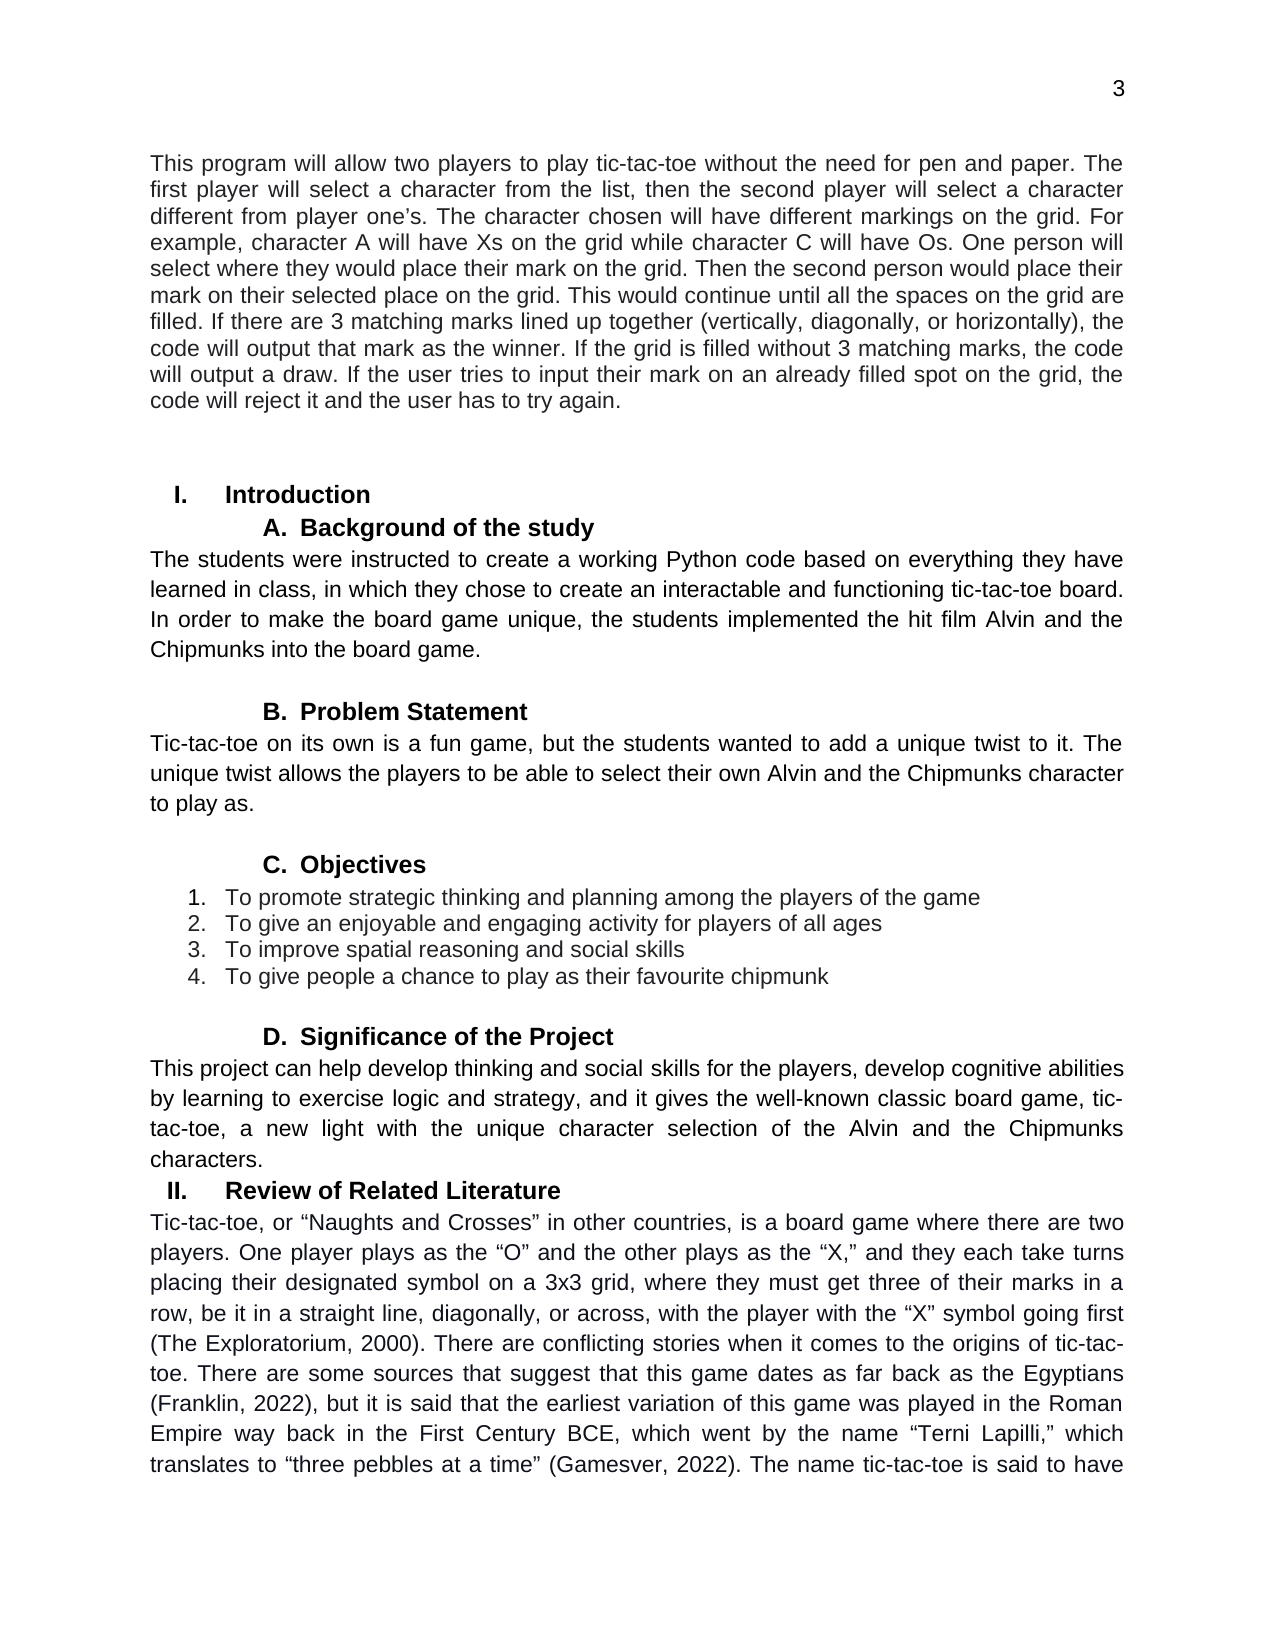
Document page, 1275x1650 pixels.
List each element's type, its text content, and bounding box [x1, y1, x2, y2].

text Tic-tac-toe on its own is a fun game, but the students wanted to add a unique twist to it. The unique twist allows the players to be able to select their own Alvin and the Chipmunks character to play as. [150, 730, 1125, 816]
list To promote strategic thinking and planning among the players of the game [187, 883, 1125, 910]
text The students were instructed to create a working Python code based on everything they have learned in class, in which they chose to create an interactable and functioning tic-tac-toe board. In order to make the board game unique, the students implemented the hit film Alvin and the Chipmunks into the board game. [150, 546, 1125, 663]
list To give an enjoyable and engaging activity for players of all ages [187, 910, 1125, 936]
list To give people a chance to play as their favourite chipmunk [187, 963, 1125, 989]
list Objectives [262, 851, 1125, 879]
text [150, 1209, 1125, 1477]
list Problem Statement [262, 697, 1125, 725]
text This program will allow two players to play tic-tac-toe without the need for pen and paper. The first player will select a character from the list, then the second player will select a character different from player one’s. The character chosen will have different markings on the grid. For example, character A will have Xs on the grid while character C will have Os. One person will select where they would place their mark on the grid. Then the second person would place their mark on their selected place on the grid. This would continue until all the spaces on the grid are filled. If there are 3 matching marks lined up together (vertically, diagonally, or horizontally), the code will output that mark as the winner. If the grid is filled without 3 matching marks, the code will output a draw. If the user tries to input their mark on an already filled spot on the grid, the code will reject it and the user has to try again. [150, 150, 1125, 413]
text This project can help develop thinking and social skills for the players, develop cognitive abilities by learning to exercise logic and strategy, and it gives the well-known classic board game, tic-tac-toe, a new light with the unique character selection of the Alvin and the Chipmunks characters. [150, 1055, 1125, 1172]
list Significance of the Project [262, 1022, 1125, 1051]
list Review of Related Literature [187, 1176, 1125, 1204]
list To improve spatial reasoning and social skills [187, 936, 1125, 963]
list Introduction [187, 479, 1125, 508]
list Background of the study [262, 513, 1125, 541]
